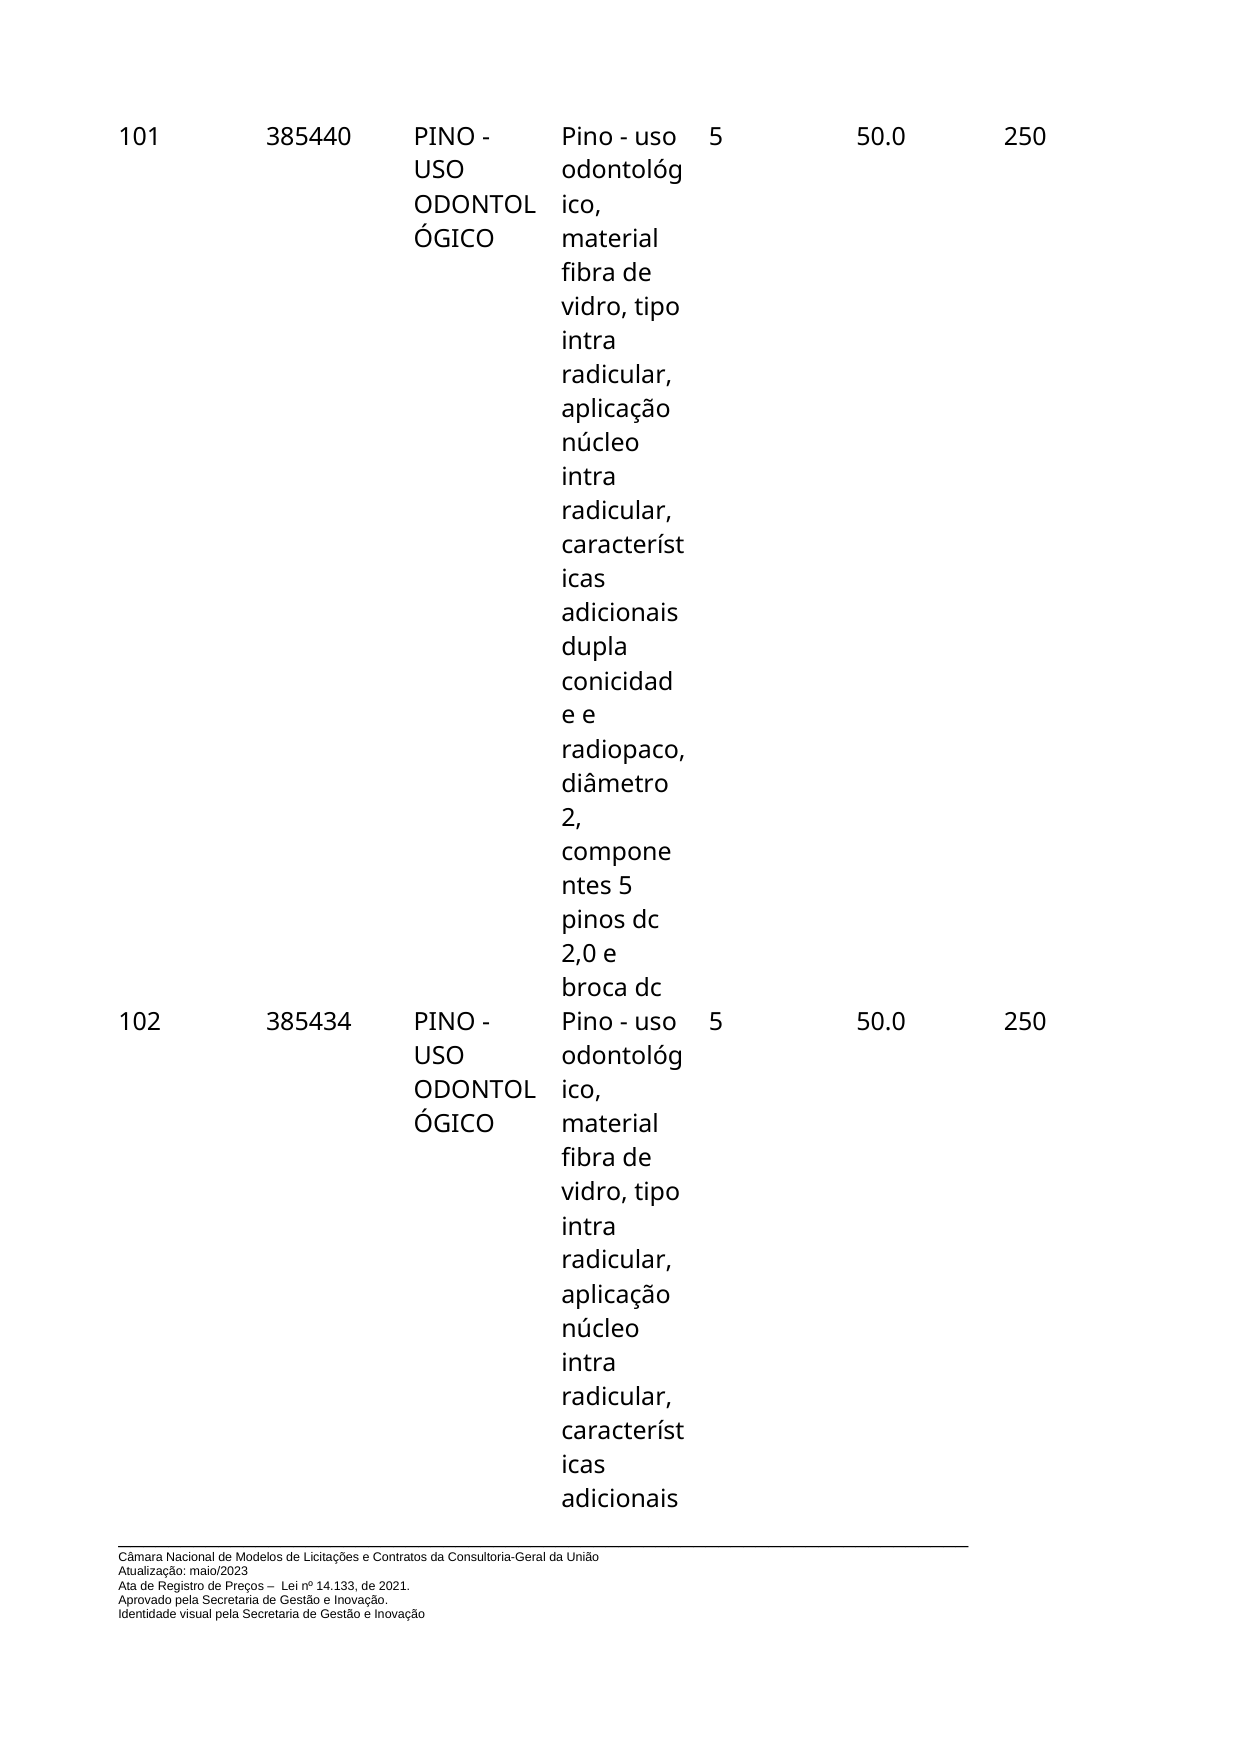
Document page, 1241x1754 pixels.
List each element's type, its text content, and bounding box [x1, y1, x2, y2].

table_cell 250 [993, 118, 1140, 1004]
table_cell 102 [107, 1004, 254, 1515]
table_cell 250 [993, 1004, 1140, 1515]
table_cell 385440 [255, 118, 402, 1004]
table_cell 5 [697, 1004, 845, 1515]
table_cell 5 [697, 118, 845, 1004]
table_cell PINO - USO ODONTOLÓGICO [402, 118, 550, 1004]
table_cell 50.0 [845, 118, 992, 1004]
table_cell 50.0 [845, 1004, 992, 1515]
table_cell PINO - USO ODONTOLÓGICO [402, 1004, 550, 1515]
table_cell 101 [107, 118, 254, 1004]
table_cell 385434 [255, 1004, 402, 1515]
table_cell Pino - uso odontológico, material fibra de vidro, tipo intra radicular, aplicação núcleo intra radicular, características adicionais dupla conicidade e radiopaco, diâmetro 2, componentes 5 pinos dc 2,0 e broca dc [550, 118, 697, 1004]
